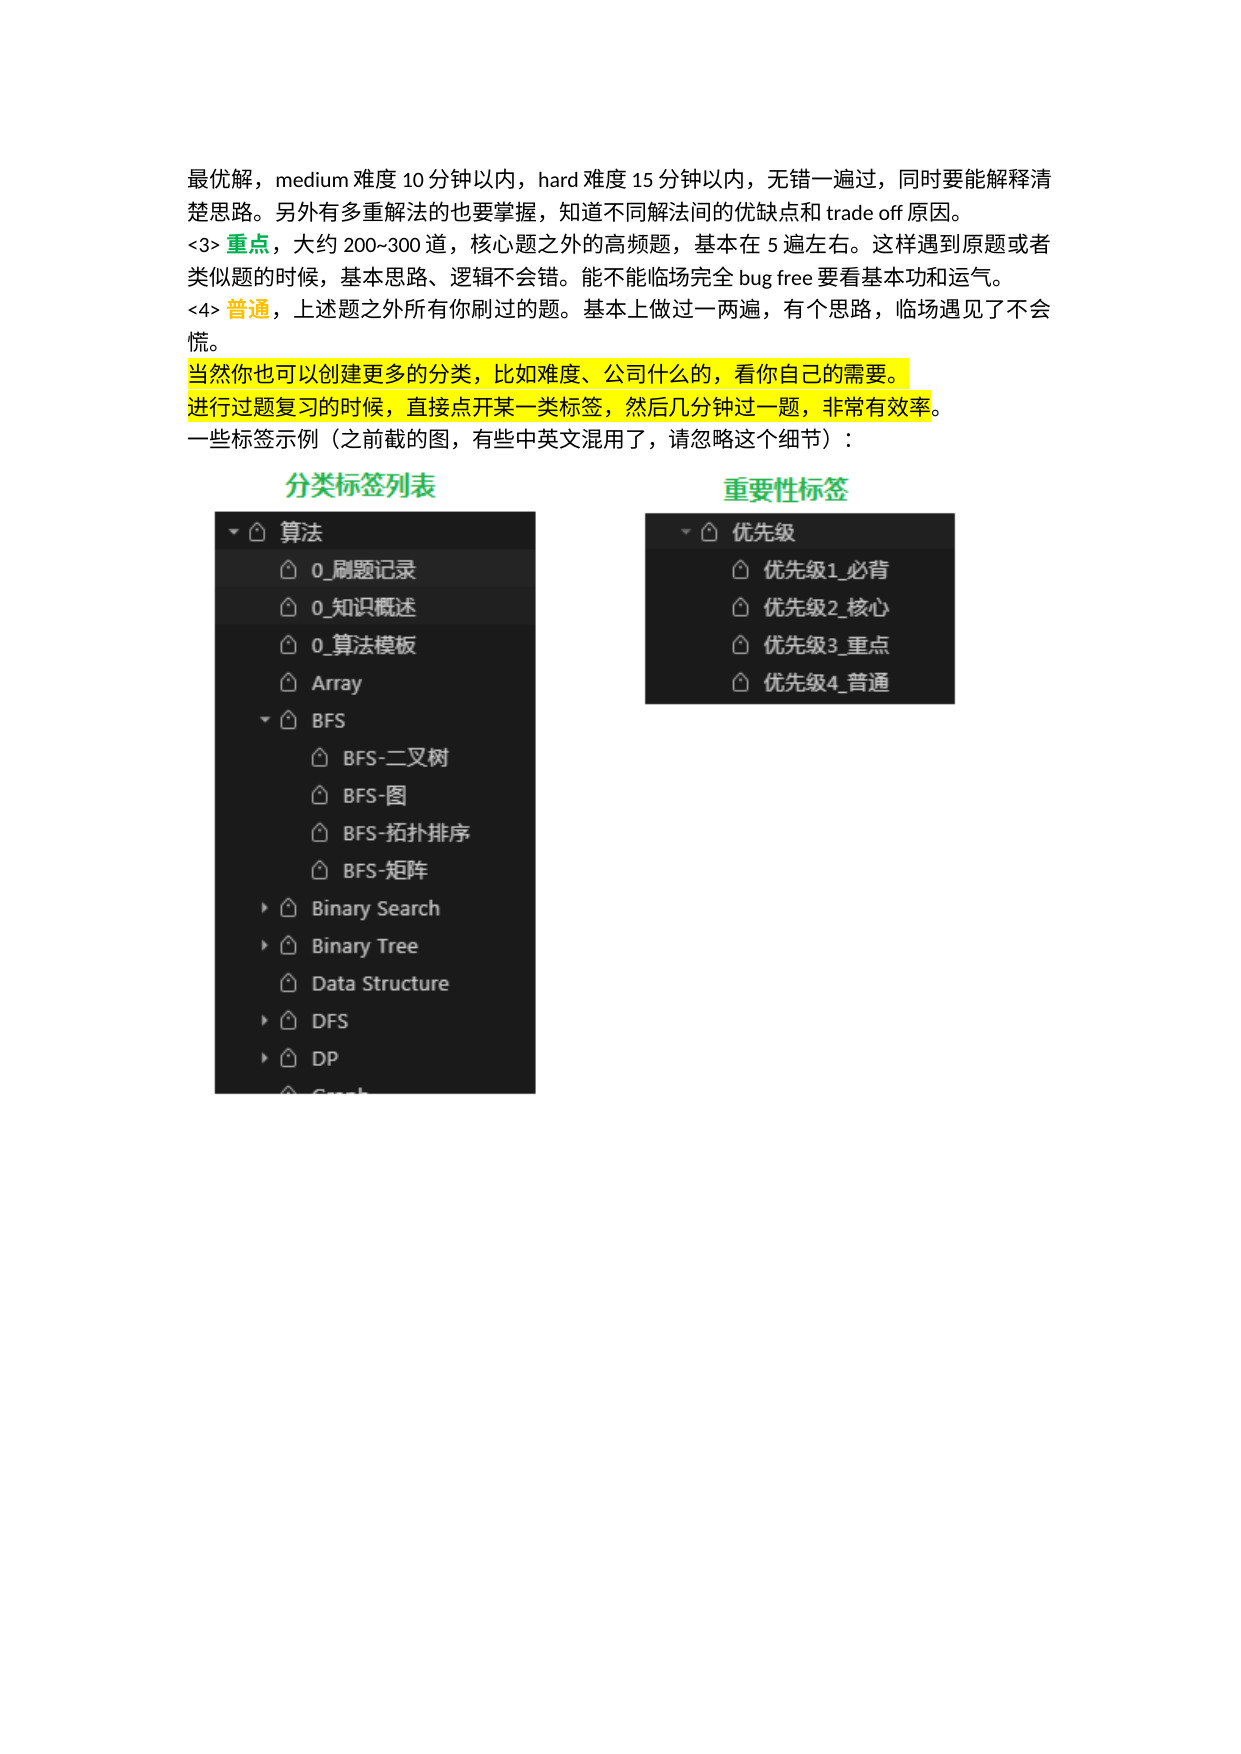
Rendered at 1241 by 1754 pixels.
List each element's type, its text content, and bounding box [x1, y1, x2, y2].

text 当然你也可以创建更多的分类，比如难度、公司什么的，看你自己的需要。 [187, 357, 1053, 389]
text 一些标签示例（之前截的图，有些中英文混用了，请忽略这个细节）： [187, 422, 1053, 454]
text <4> 普通，上述题之外所有你刷过的题。基本上做过一两遍，有个思路，临场遇见了不会慌。 [187, 292, 1053, 357]
text 进行过题复习的时候，直接点开某一类标签，然后几分钟过一题，非常有效率。 [187, 389, 1053, 422]
text <3> 重点，大约200~300道，核心题之外的高频题，基本在5遍左右。这样遇到原题或者类似题的时候，基本思路、逻辑不会错。能不能临场完全bug free要看基本功和运气。 [187, 227, 1053, 292]
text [187, 162, 1053, 227]
picture [187, 454, 999, 1127]
